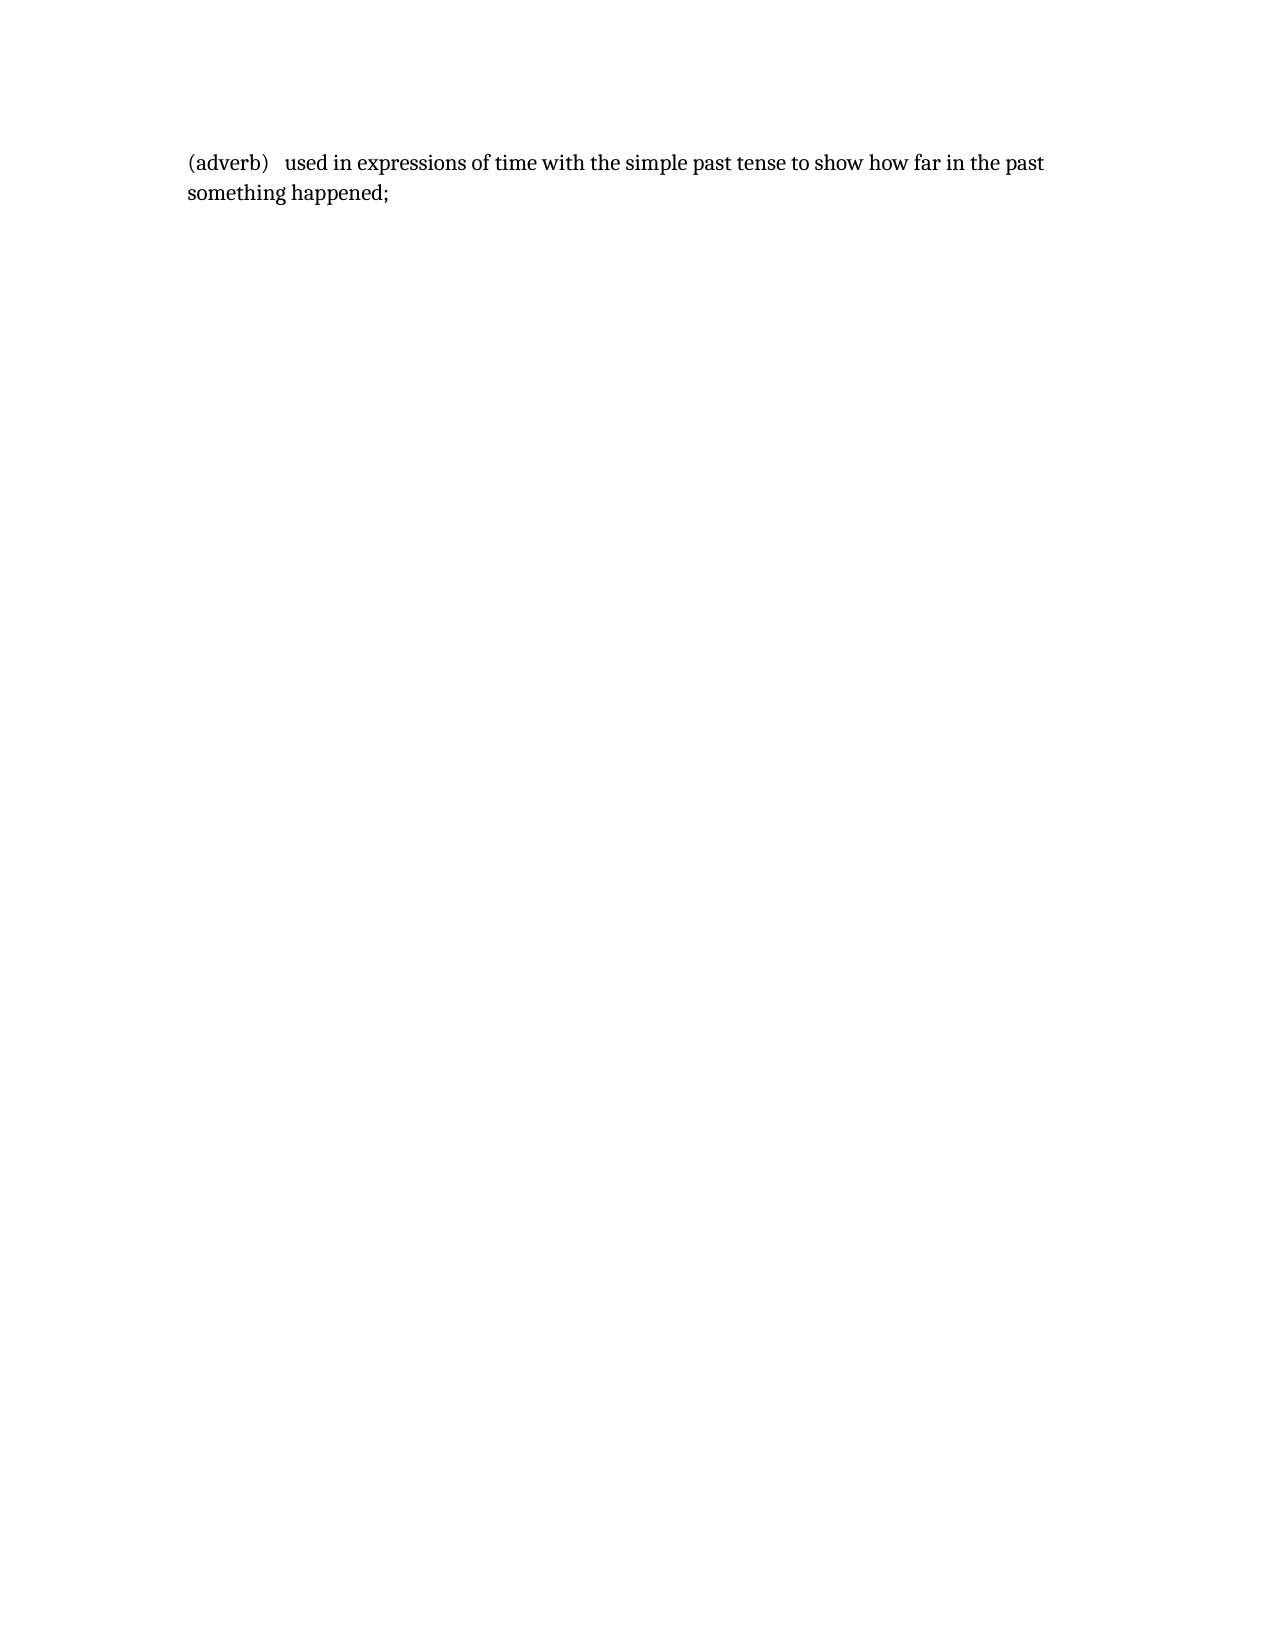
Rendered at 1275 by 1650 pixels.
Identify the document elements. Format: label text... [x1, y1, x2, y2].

text (adverb) used in expressions of time with the simple past tense to show how far in the past something happened; [187, 150, 1087, 207]
